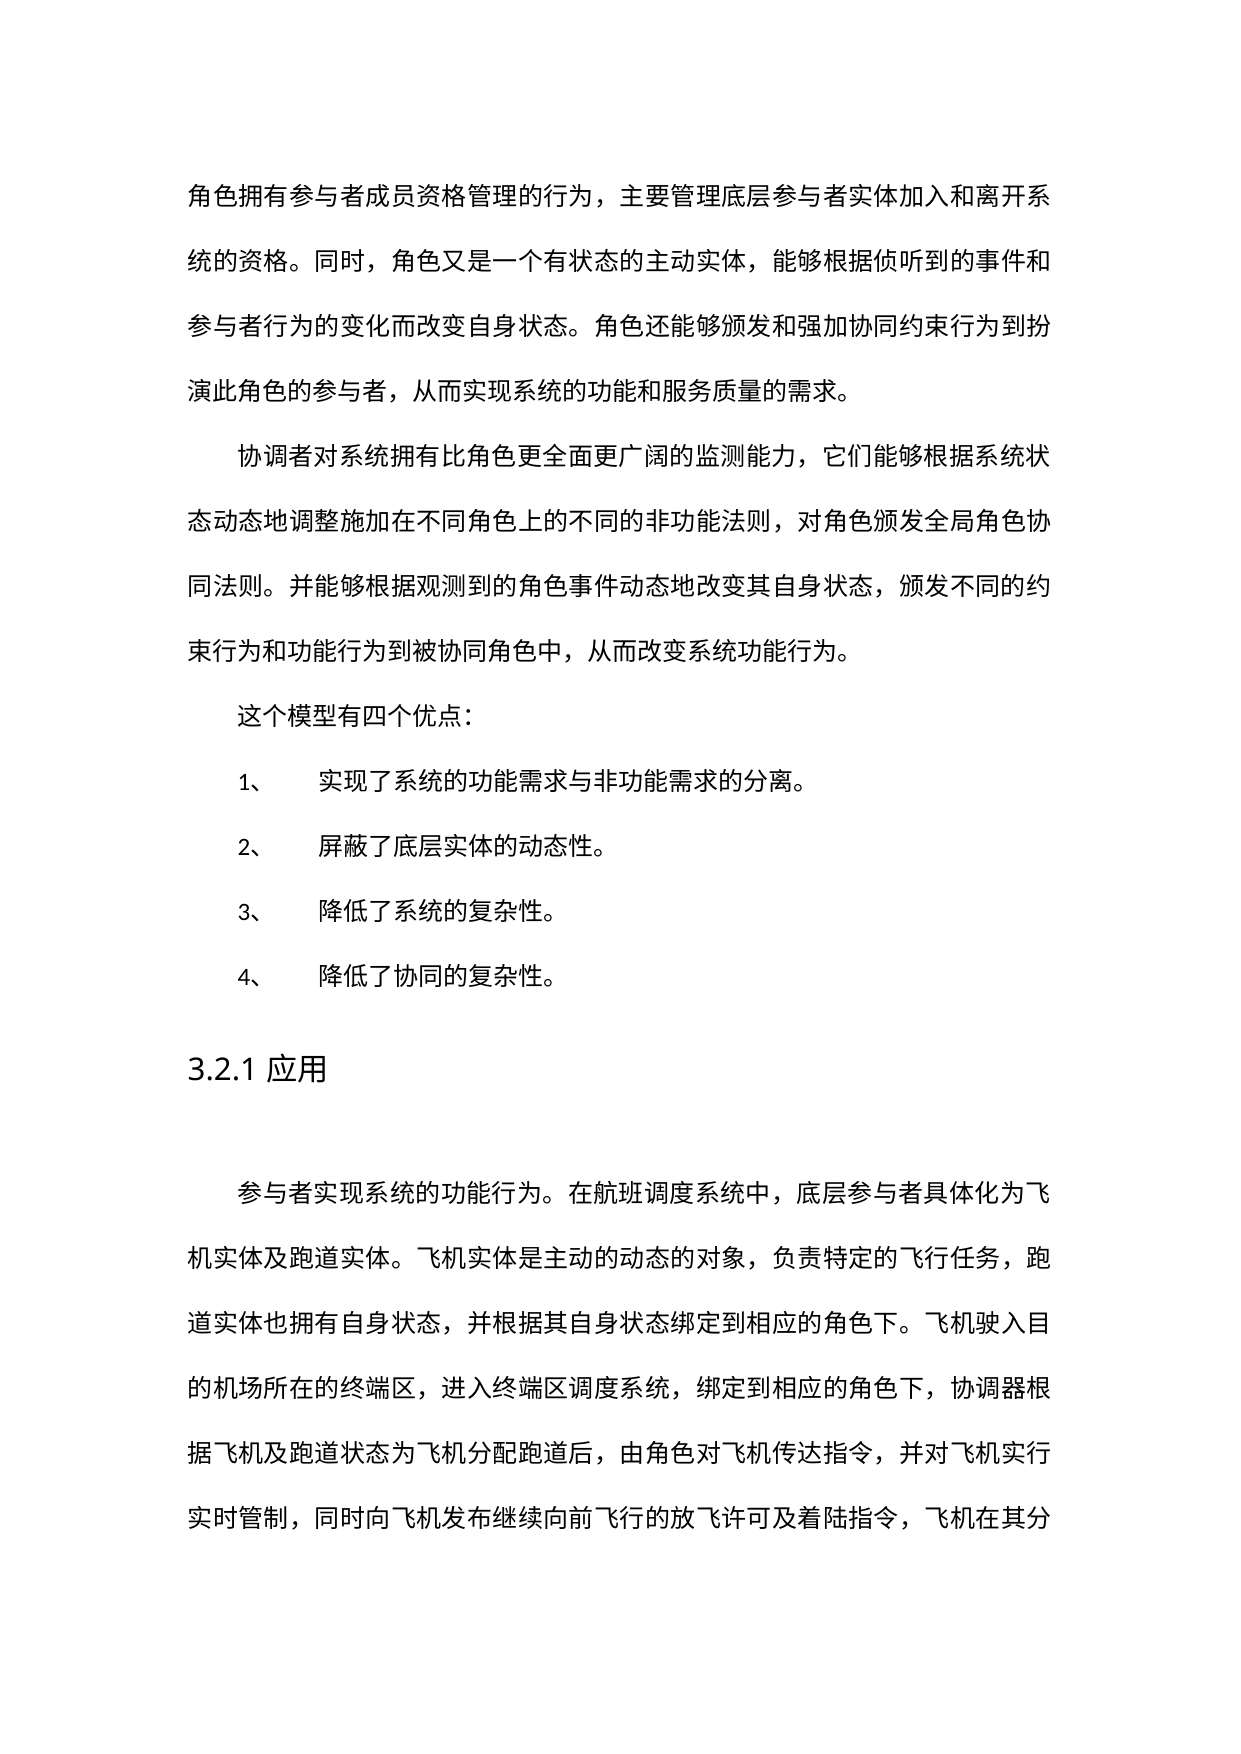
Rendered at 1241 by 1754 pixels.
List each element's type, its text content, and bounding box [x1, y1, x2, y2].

list 降低了协同的复杂性。 [237, 942, 1053, 1007]
list 屏蔽了底层实体的动态性。 [237, 812, 1053, 877]
subtitle 3.2.1 应用 [187, 1034, 1053, 1099]
text 这个模型有四个优点： [187, 682, 1053, 747]
text 协调者对系统拥有比角色更全面更广阔的监测能力，它们能够根据系统状态动态地调整施加在不同角色上的不同的非功能法则，对角色颁发全局角色协同法则。并能够根据观测到的角色事件动态地改变其自身状态，颁发不同的约束行为和功能行为到被协同角色中，从而改变系统功能行为。 [187, 422, 1053, 682]
list 实现了系统的功能需求与非功能需求的分离。 [237, 747, 1053, 812]
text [187, 1159, 1053, 1549]
list 降低了系统的复杂性。 [237, 877, 1053, 942]
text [187, 162, 1053, 422]
